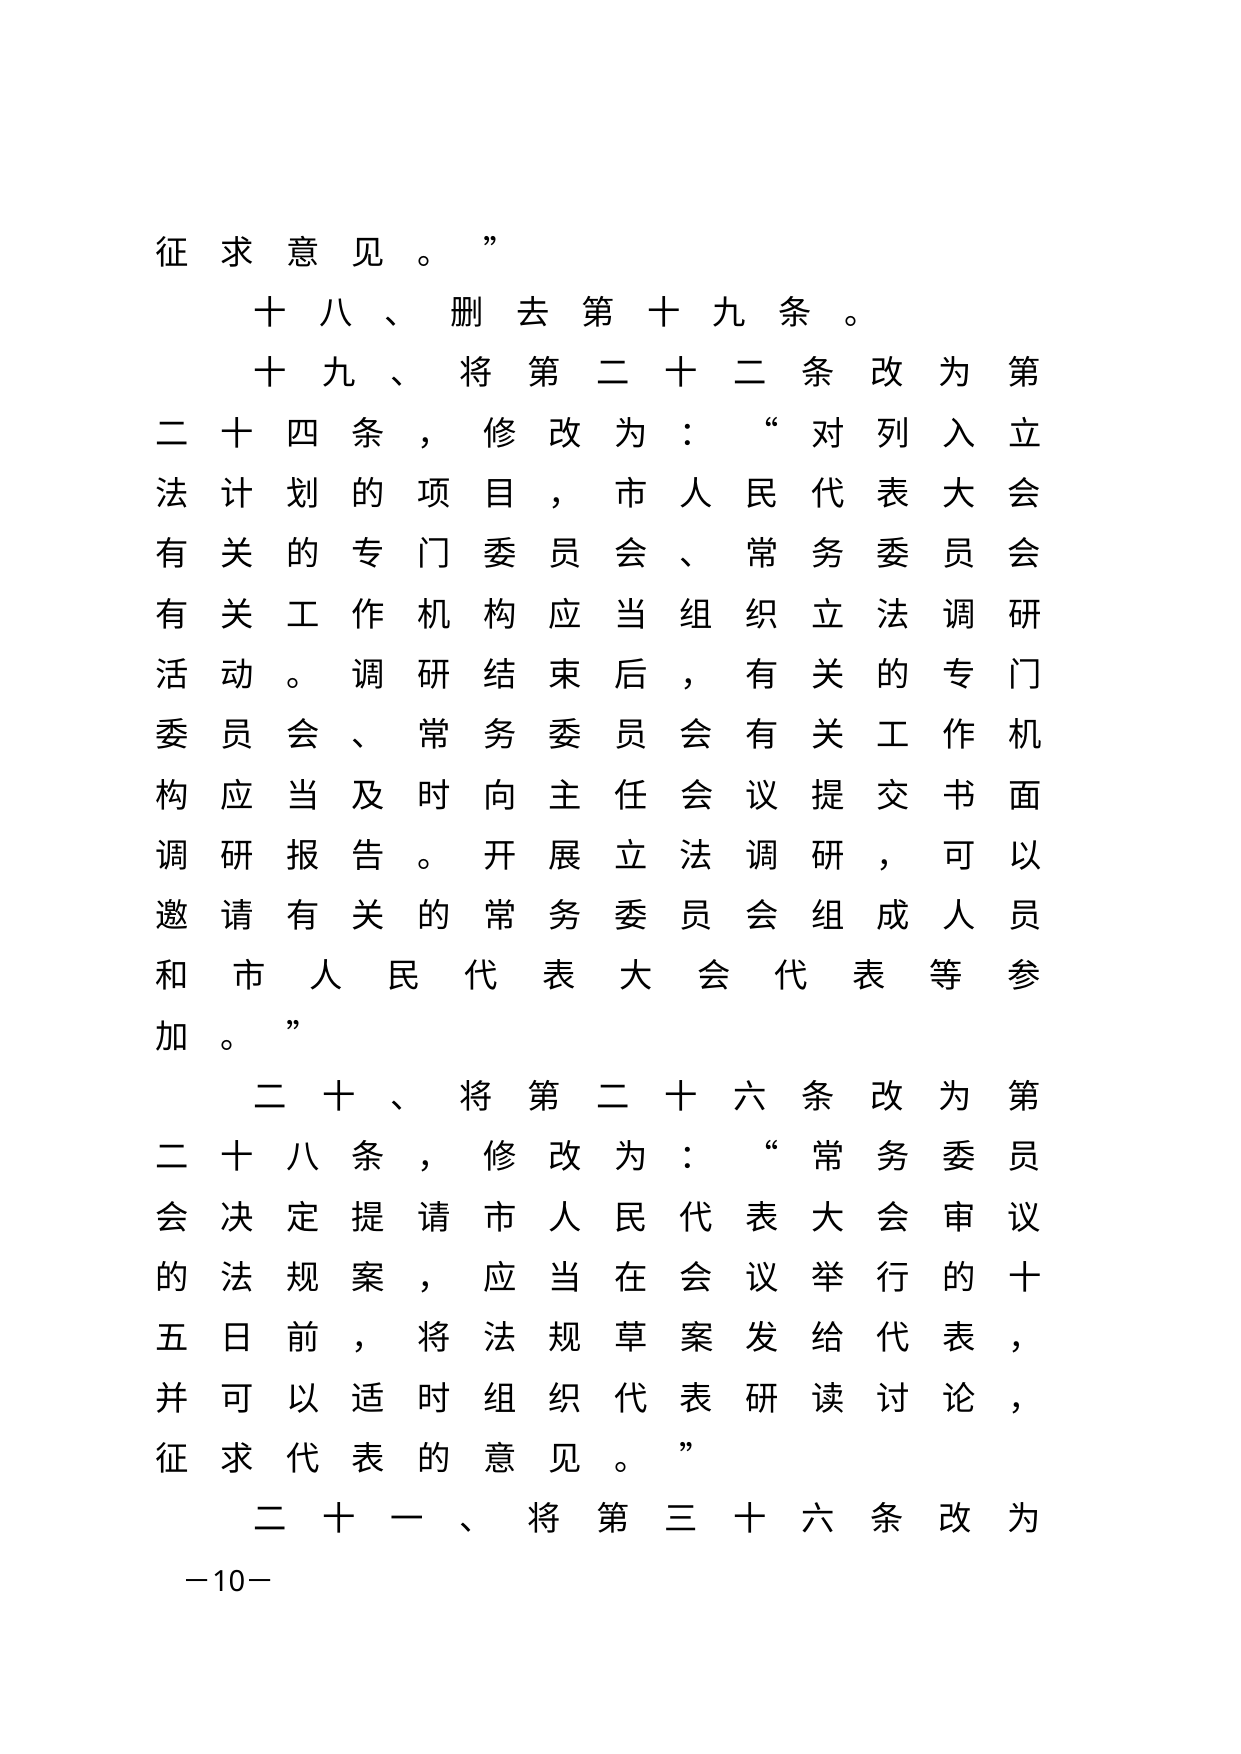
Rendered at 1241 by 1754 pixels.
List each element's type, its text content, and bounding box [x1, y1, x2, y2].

list 十八、删去第十九条。 [155, 280, 1073, 340]
list 二十一、将第三十六条改为第三十八条，第一款修改为：“法规案先交有关的专门委员会审议的，专门委员会应当在交办之日起六十日内完成审议，并提出报告。” [155, 1486, 1073, 1546]
list 二十、将第二十六条改为第二十八条，修改为：“常务委员会决定提请市人民代表大会审议的法规案，应当在会议举行的十五日前，将法规草案发给代表，并可以适时组织代表研读讨论，征求代表的意见。” [155, 1064, 1073, 1486]
list 十九、将第二十二条改为第二十四条，修改为：“对列入立法计划的项目，市人民代表大会有关的专门委员会、常务委员会有关工作机构应当组织立法调研活动。调研结束后，有关的专门委员会、常务委员会有关工作机构应当及时向主任会议提交书面调研报告。开展立法调研，可以邀请有关的常务委员会组成人员和市人民代表大会代表等参加。” [155, 340, 1073, 1064]
